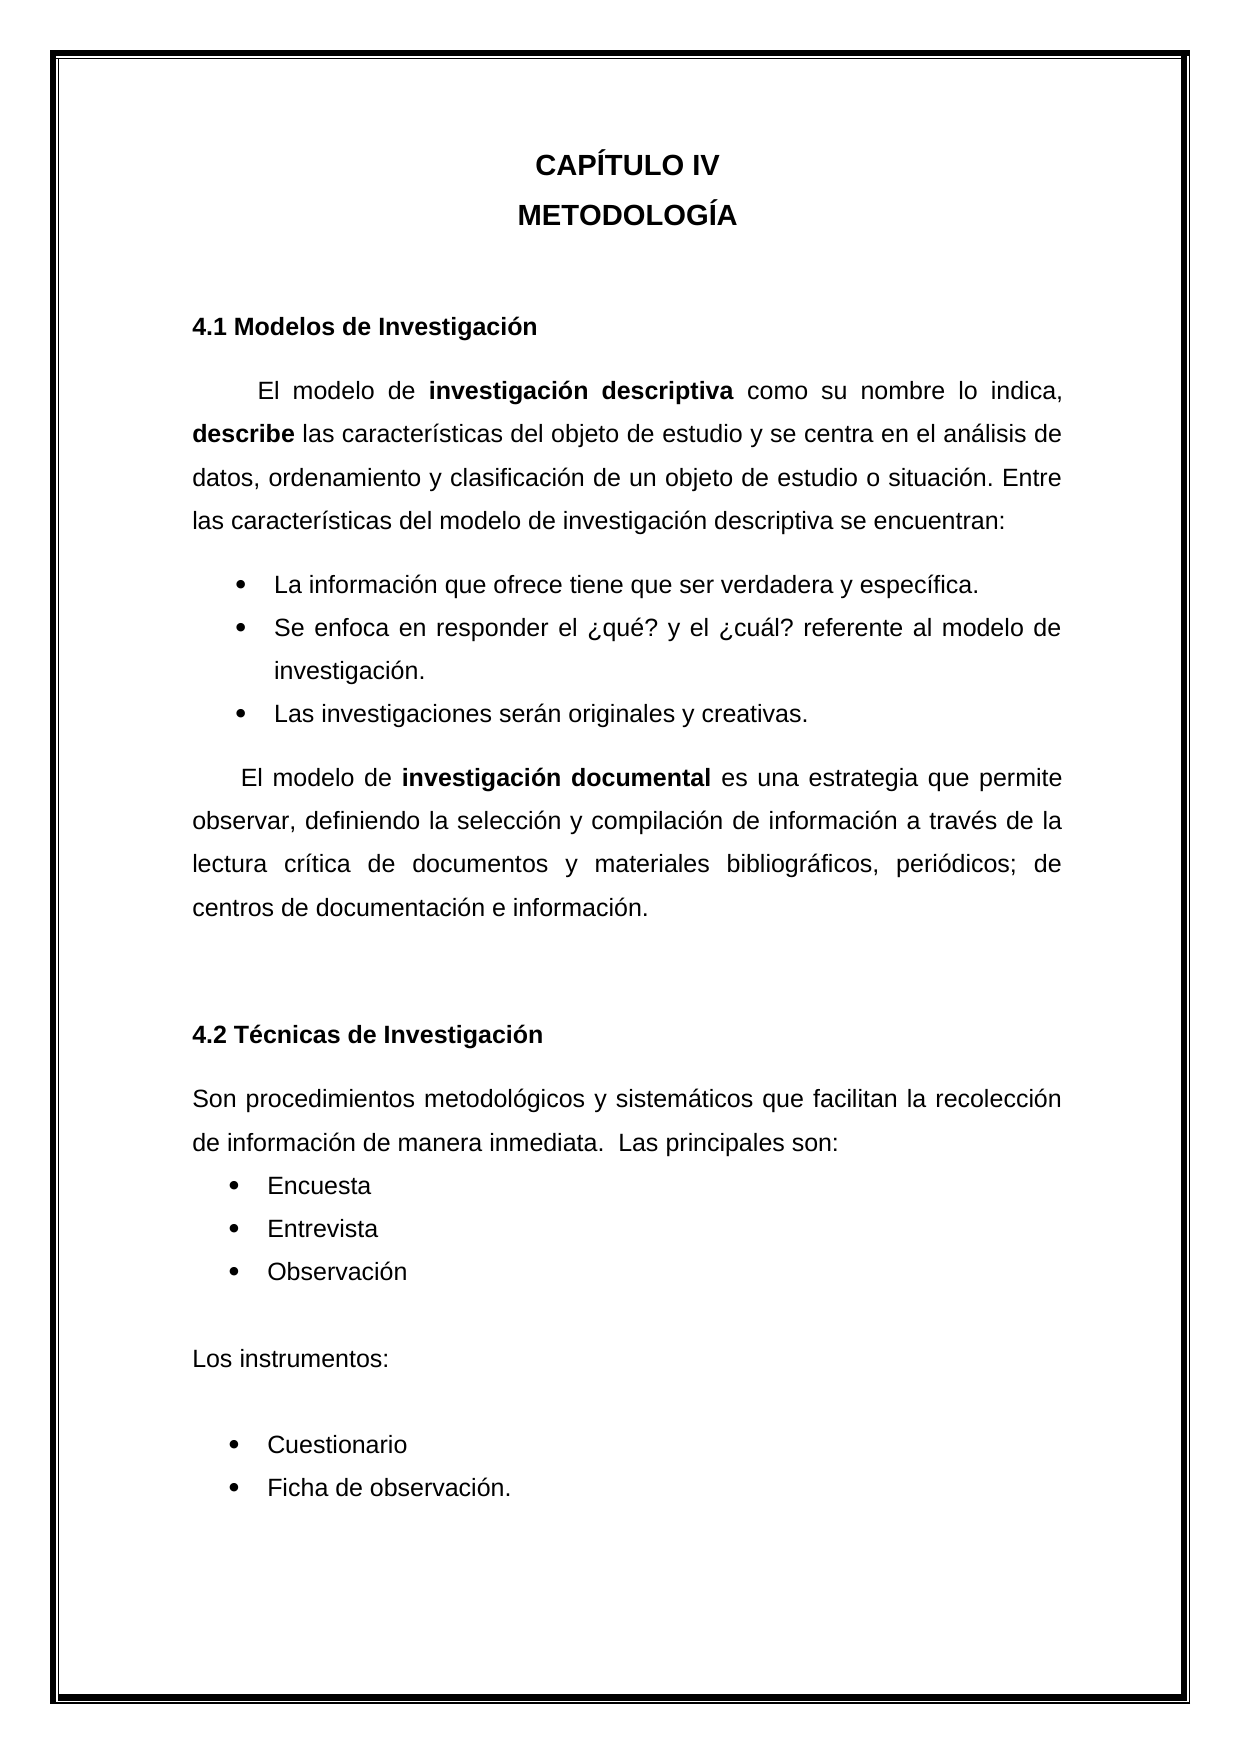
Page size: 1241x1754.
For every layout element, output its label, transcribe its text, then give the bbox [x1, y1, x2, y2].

list Ficha de observación. [229, 1473, 1063, 1502]
text El modelo de investigación documental es una estrategia que permite observar, definiendo la selección y compilación de información a través de la lectura crítica de documentos y materiales bibliográficos, periódicos; de centros de documentación e información. [192, 763, 1063, 921]
text CAPÍTULO IV [192, 148, 1063, 181]
text 4.2 Técnicas de Investigación [192, 1021, 1063, 1049]
list Encuesta [229, 1171, 1063, 1199]
list Cuestionario [229, 1430, 1063, 1459]
text Son procedimientos metodológicos y sistemáticos que facilitan la recolección de información de manera inmediata. Las principales son: [192, 1084, 1063, 1156]
list Las investigaciones serán originales y creativas. [236, 699, 1063, 728]
text METODOLOGÍA [192, 198, 1063, 232]
list Se enfoca en responder el ¿qué? y el ¿cuál? referente al modelo de investigación. [236, 613, 1063, 685]
list Entrevista [229, 1214, 1063, 1243]
text El modelo de investigación descriptiva como su nombre lo indica, describe las características del objeto de estudio y se centra en el análisis de datos, ordenamiento y clasificación de un objeto de estudio o situación. Entre las características del modelo de investigación descriptiva se encuentran: [192, 376, 1063, 534]
list Observación [229, 1257, 1063, 1286]
text Los instrumentos: [192, 1343, 1063, 1372]
list La información que ofrece tiene que ser verdadera y específica. [236, 569, 1063, 598]
text 4.1 Modelos de Investigación [192, 312, 1063, 341]
